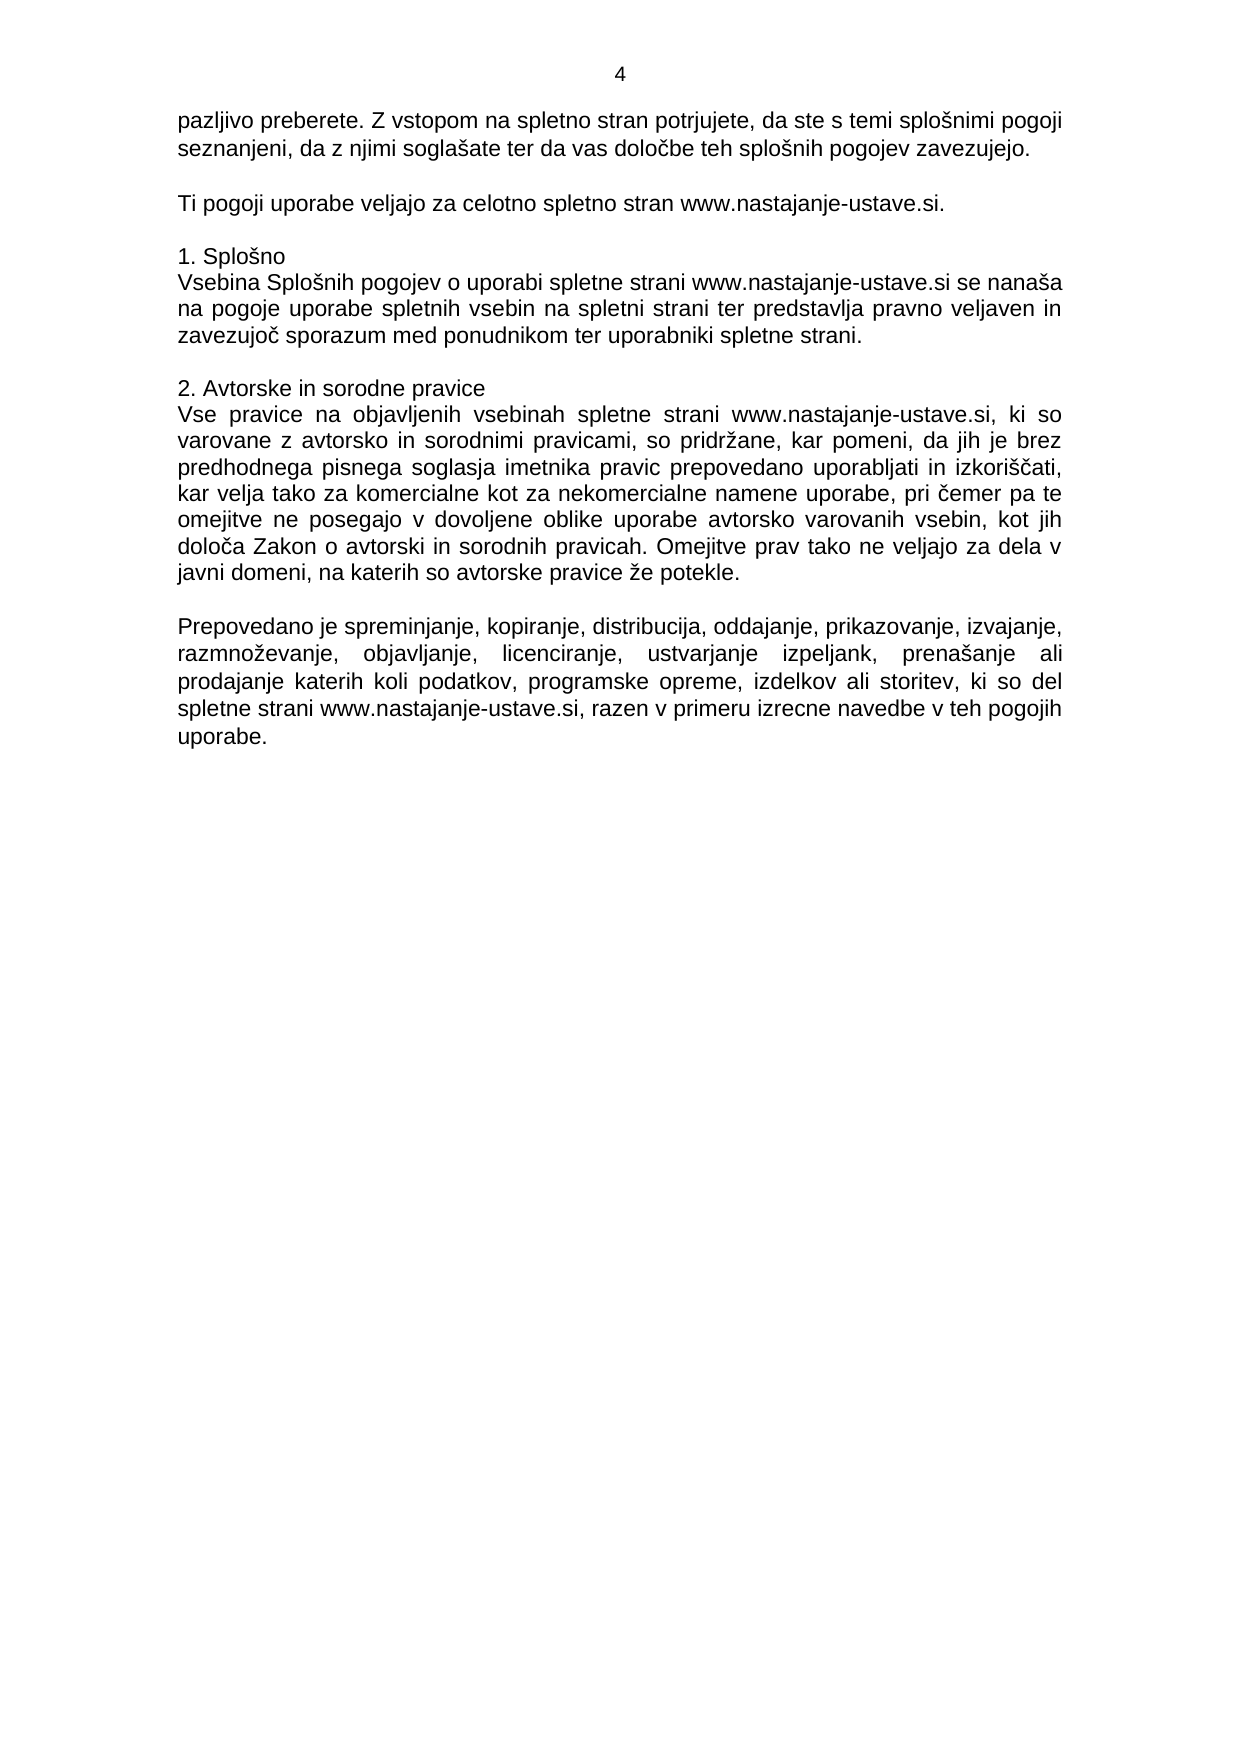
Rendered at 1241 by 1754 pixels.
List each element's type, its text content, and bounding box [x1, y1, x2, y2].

text Ti pogoji uporabe veljajo za celotno spletno stran www.nastajanje-ustave.si. [177, 189, 1063, 216]
text Prepovedano je spreminjanje, kopiranje, distribucija, oddajanje, prikazovanje, izvajanje, razmnoževanje, objavljanje, licenciranje, ustvarjanje izpeljank, prenašanje ali prodajanje katerih koli podatkov, programske opreme, izdelkov ali storitev, ki so del spletne strani www.nastajanje-ustave.si, razen v primeru izrecne navedbe v teh pogojih uporabe. [177, 612, 1063, 749]
text 1. Splošno [177, 243, 1063, 269]
text Vsebina Splošnih pogojev o uporabi spletne strani www.nastajanje-ustave.si se nanaša na pogoje uporabe spletnih vsebin na spletni strani ter predstavlja pravno veljaven in zavezujoč sporazum med ponudnikom ter uporabniki spletne strani. [177, 269, 1063, 348]
text Vse pravice na objavljenih vsebinah spletne strani www.nastajanje-ustave.si, ki so varovane z avtorsko in sorodnimi pravicami, so pridržane, kar pomeni, da jih je brez predhodnega pisnega soglasja imetnika pravic prepovedano uporabljati in izkoriščati, kar velja tako za komercialne kot za nekomercialne namene uporabe, pri čemer pa te omejitve ne posegajo v dovoljene oblike uporabe avtorsko varovanih vsebin, kot jih določa Zakon o avtorski in sorodnih pravicah. Omejitve prav tako ne veljajo za dela v javni domeni, na katerih so avtorske pravice že potekle. [177, 401, 1063, 585]
text 2. Avtorske in sorodne pravice [177, 374, 1063, 401]
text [177, 106, 1063, 161]
